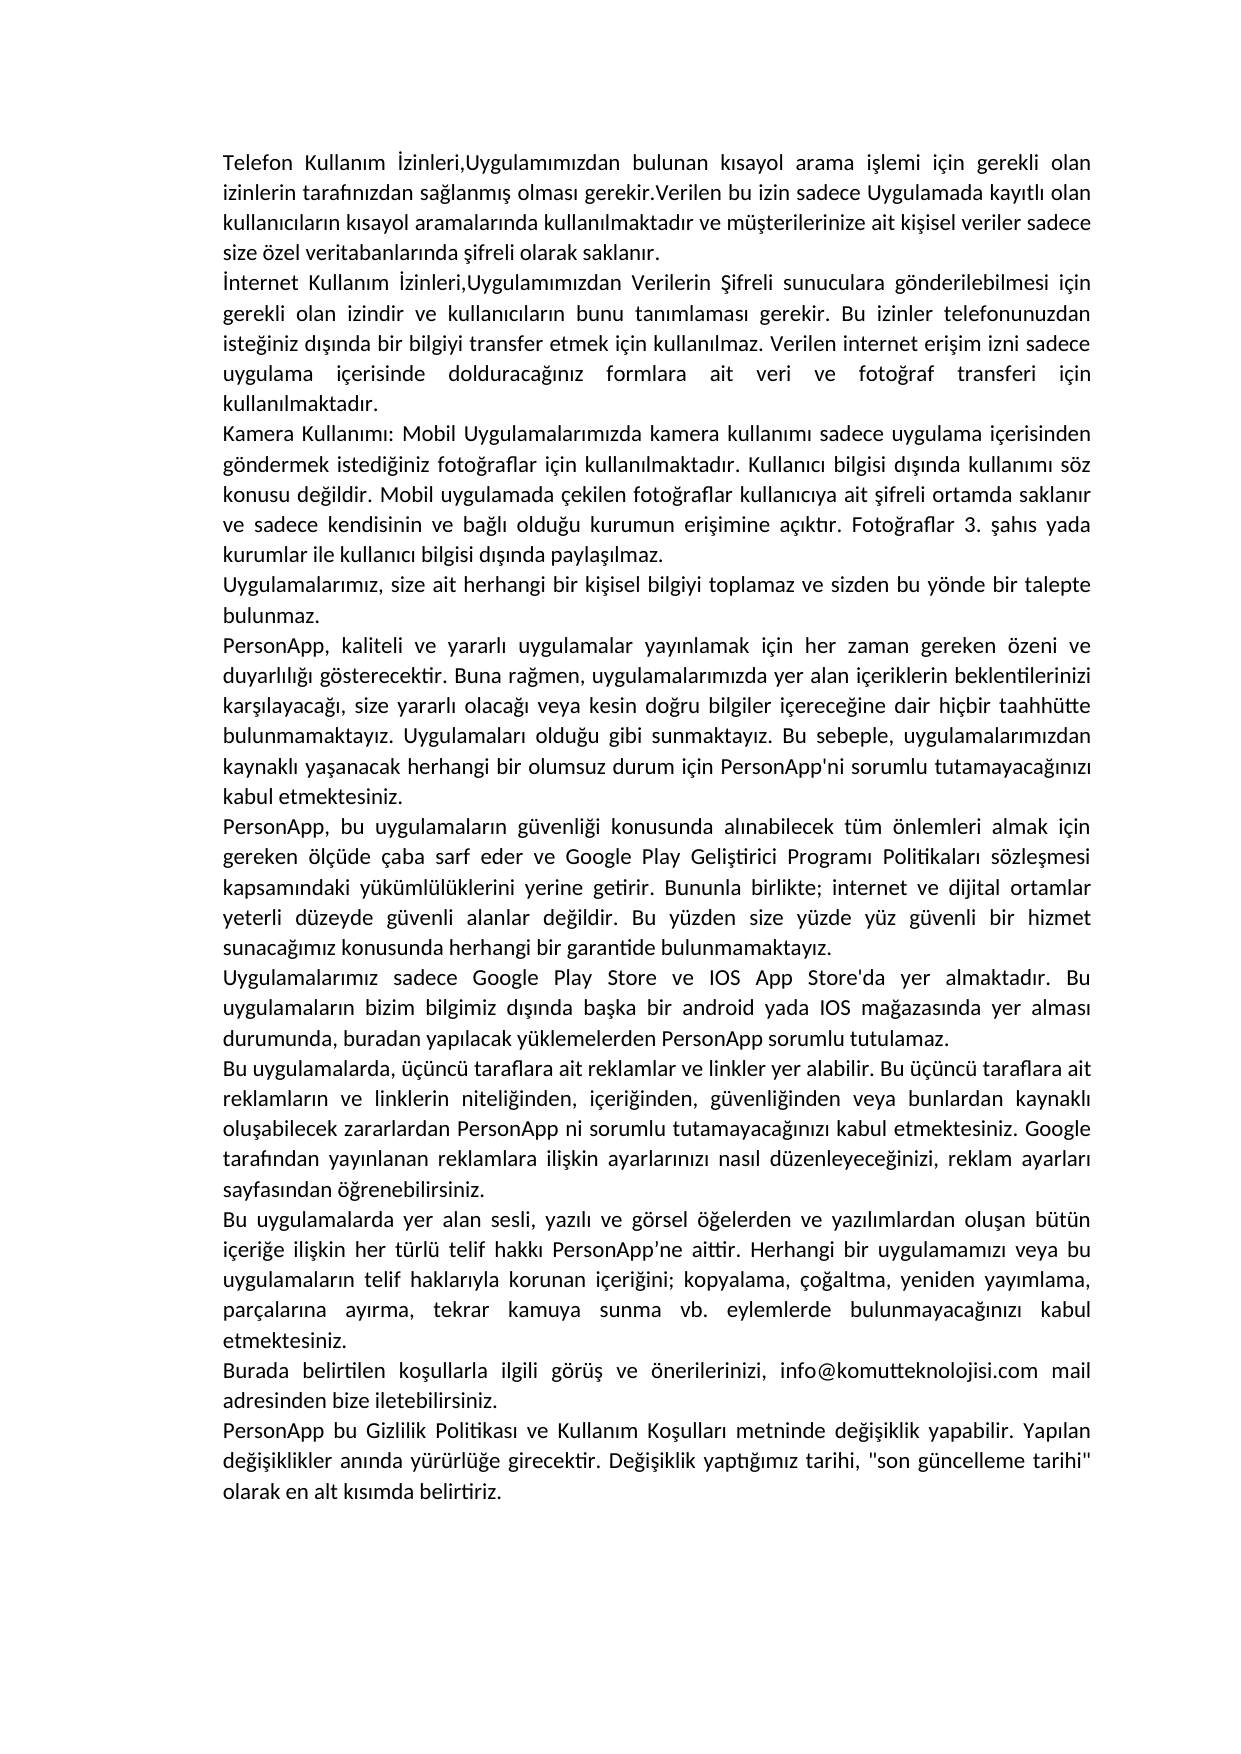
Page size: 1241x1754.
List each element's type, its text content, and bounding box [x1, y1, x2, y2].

list Telefon Kullanım İzinleri,Uygulamımızdan bulunan kısayol arama işlemi için gerekli olan izinlerin tarafınızdan sağlanmış olması gerekir.Verilen bu izin sadece Uygulamada kayıtlı olan kullanıcıların kısayol aramalarında kullanılmaktadır ve müşterilerinize ait kişisel veriler sadece size özel veritabanlarında şifreli olarak saklanır. [223, 148, 1093, 266]
list PersonApp bu Gizlilik Politikası ve Kullanım Koşulları metninde değişiklik yapabilir. Yapılan değişiklikler anında yürürlüğe girecektir. Değişiklik yaptığımız tarihi, "son güncelleme tarihi" olarak en alt kısımda belirtiriz. [223, 1416, 1093, 1505]
list Uygulamalarımız sadece Google Play Store ve IOS App Store'da yer almaktadır. Bu uygulamaların bizim bilgimiz dışında başka bir android yada IOS mağazasında yer alması durumunda, buradan yapılacak yüklemelerden PersonApp sorumlu tutulamaz. [223, 963, 1093, 1052]
list PersonApp, bu uygulamaların güvenliği konusunda alınabilecek tüm önlemleri almak için gereken ölçüde çaba sarf eder ve Google Play Geliştirici Programı Politikaları sözleşmesi kapsamındaki yükümlülüklerini yerine getirir. Bununla birlikte; internet ve dijital ortamlar yeterli düzeyde güvenli alanlar değildir. Bu yüzden size yüzde yüz güvenli bir hizmet sunacağımız konusunda herhangi bir garantide bulunmamaktayız. [223, 812, 1093, 961]
list Uygulamalarımız, size ait herhangi bir kişisel bilgiyi toplamaz ve sizden bu yönde bir talepte bulunmaz. [223, 571, 1093, 629]
list Burada belirtilen koşullarla ilgili görüş ve önerilerinizi, info@komutteknolojisi.com mail adresinden bize iletebilirsiniz. [223, 1356, 1093, 1414]
list PersonApp, kaliteli ve yararlı uygulamalar yayınlamak için her zaman gereken özeni ve duyarlılığı gösterecektir. Buna rağmen, uygulamalarımızda yer alan içeriklerin beklentilerinizi karşılayacağı, size yararlı olacağı veya kesin doğru bilgiler içereceğine dair hiçbir taahhütte bulunmamaktayız. Uygulamaları olduğu gibi sunmaktayız. Bu sebeple, uygulamalarımızdan kaynaklı yaşanacak herhangi bir olumsuz durum için PersonApp'ni sorumlu tutamayacağınızı kabul etmektesiniz. [223, 631, 1093, 810]
list Bu uygulamalarda yer alan sesli, yazılı ve görsel öğelerden ve yazılımlardan oluşan bütün içeriğe ilişkin her türlü telif hakkı PersonApp’ne aittir. Herhangi bir uygulamamızı veya bu uygulamaların telif haklarıyla korunan içeriğini; kopyalama, çoğaltma, yeniden yayımlama, parçalarına ayırma, tekrar kamuya sunma vb. eylemlerde bulunmayacağınızı kabul etmektesiniz. [223, 1205, 1093, 1354]
list Kamera Kullanımı: Mobil Uygulamalarımızda kamera kullanımı sadece uygulama içerisinden göndermek istediğiniz fotoğraflar için kullanılmaktadır. Kullanıcı bilgisi dışında kullanımı söz konusu değildir. Mobil uygulamada çekilen fotoğraflar kullanıcıya ait şifreli ortamda saklanır ve sadece kendisinin ve bağlı olduğu kurumun erişimine açıktır. Fotoğraflar 3. şahıs yada kurumlar ile kullanıcı bilgisi dışında paylaşılmaz. [223, 419, 1093, 568]
list İnternet Kullanım İzinleri,Uygulamımızdan Verilerin Şifreli sunuculara gönderilebilmesi için gerekli olan izindir ve kullanıcıların bunu tanımlaması gerekir. Bu izinler telefonunuzdan isteğiniz dışında bir bilgiyi transfer etmek için kullanılmaz. Verilen internet erişim izni sadece uygulama içerisinde dolduracağınız formlara ait veri ve fotoğraf transferi için kullanılmaktadır. [223, 268, 1093, 417]
list Bu uygulamalarda, üçüncü taraflara ait reklamlar ve linkler yer alabilir. Bu üçüncü taraflara ait reklamların ve linklerin niteliğinden, içeriğinden, güvenliğinden veya bunlardan kaynaklı oluşabilecek zararlardan PersonApp ni sorumlu tutamayacağınızı kabul etmektesiniz. Google tarafından yayınlanan reklamlara ilişkin ayarlarınızı nasıl düzenleyeceğinizi, reklam ayarları sayfasından öğrenebilirsiniz. [223, 1054, 1093, 1203]
